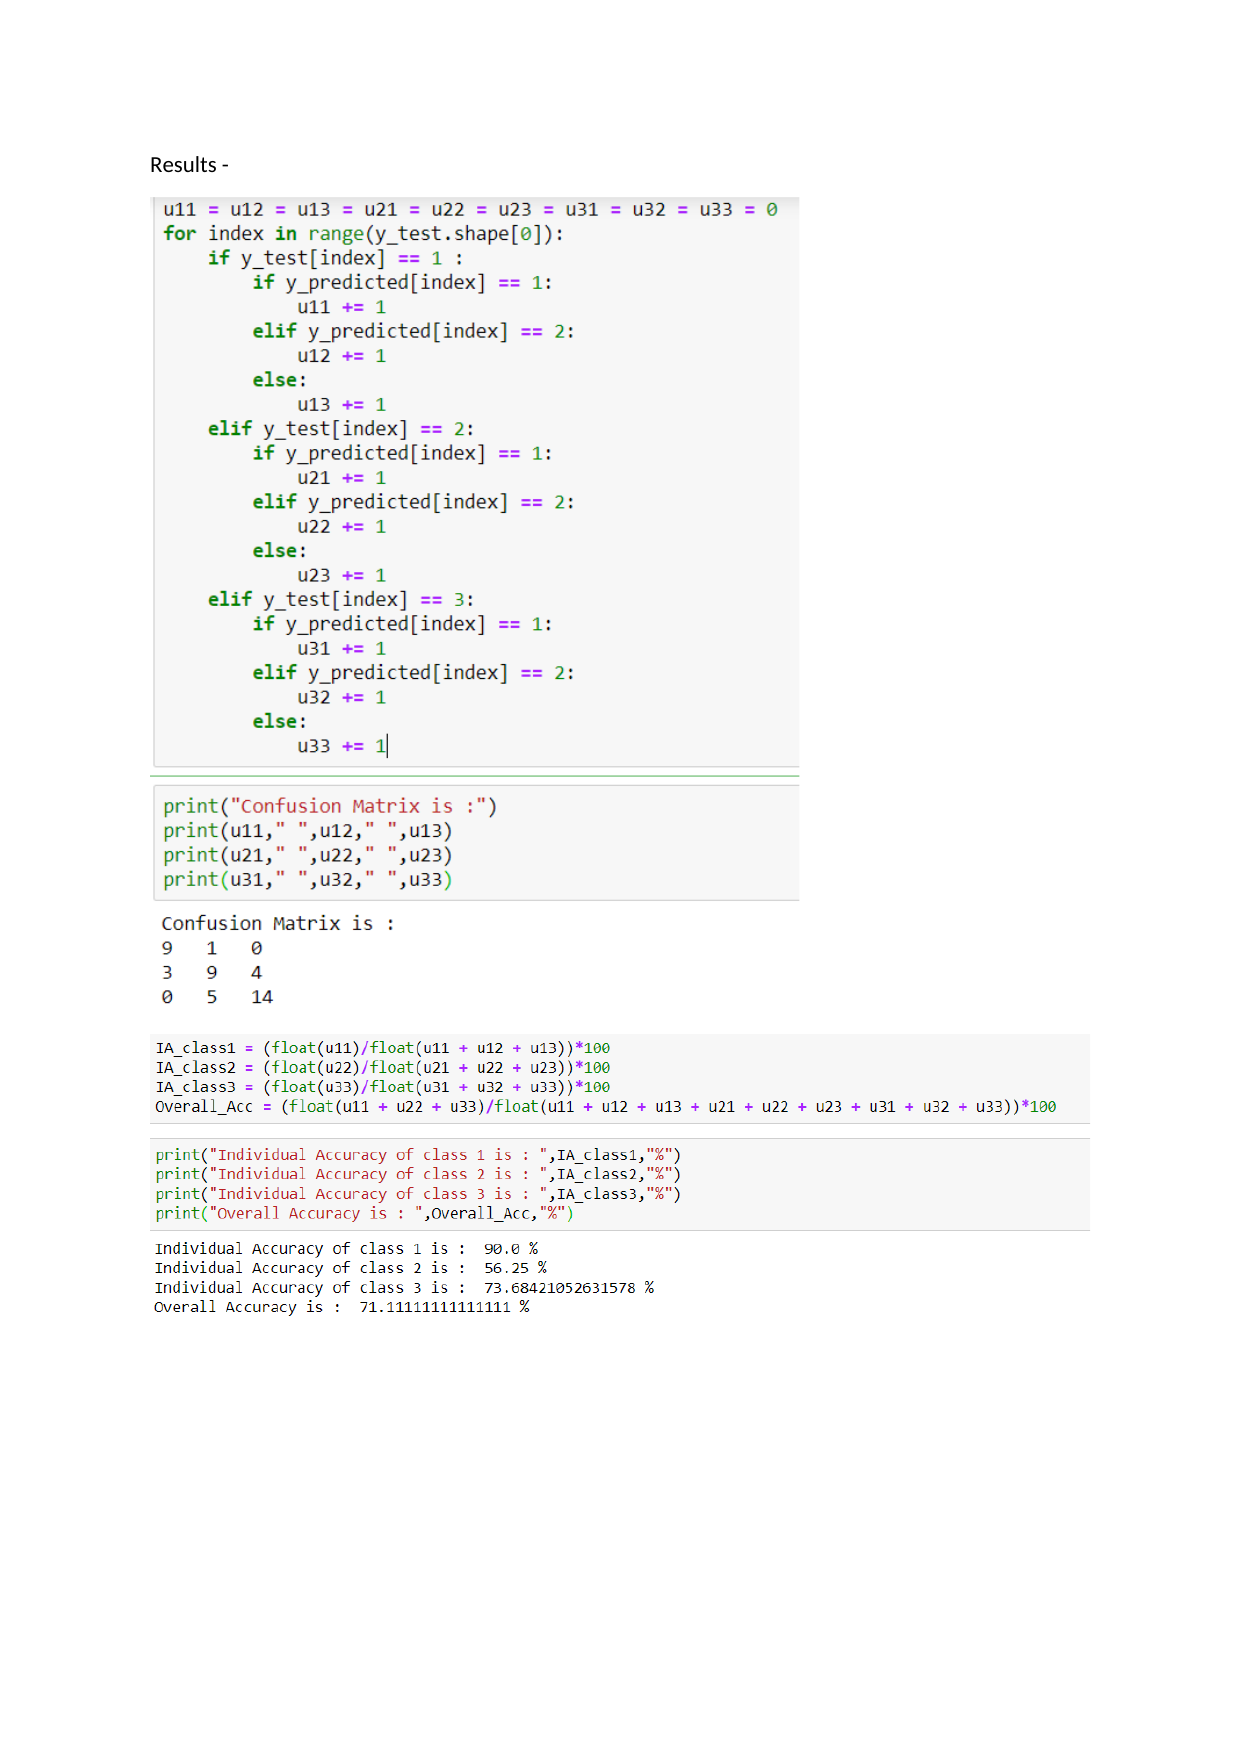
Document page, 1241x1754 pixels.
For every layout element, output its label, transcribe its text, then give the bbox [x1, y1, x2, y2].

picture [150, 196, 800, 1016]
picture [150, 1034, 1091, 1337]
text Results - [150, 150, 1090, 178]
